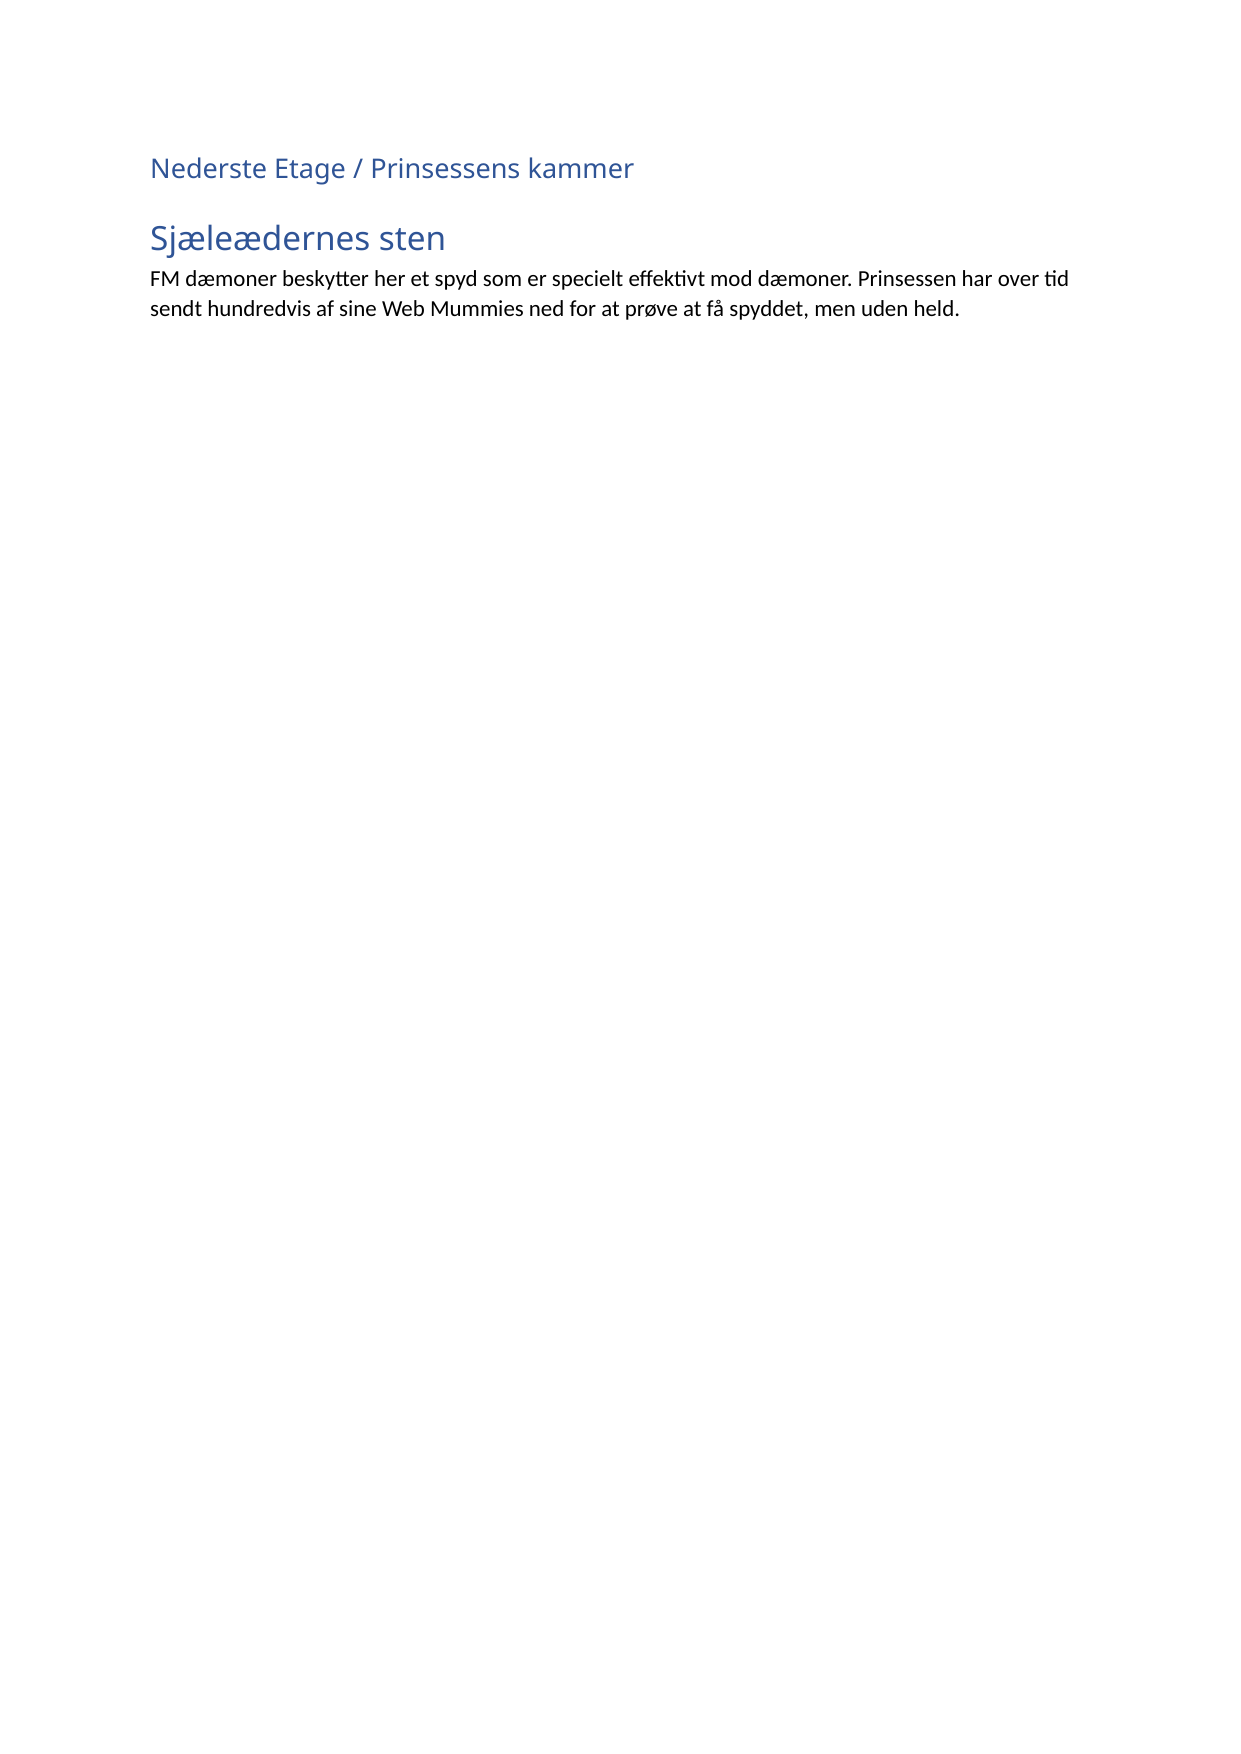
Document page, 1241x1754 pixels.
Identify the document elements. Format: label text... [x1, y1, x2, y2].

subtitle Nederste Etage / Prinsessens kammer [150, 150, 1090, 187]
text FM dæmoner beskytter her et spyd som er specielt effektivt mod dæmoner. Prinsessen har over tid sendt hundredvis af sine Web Mummies ned for at prøve at få spyddet, men uden held. [150, 264, 1090, 322]
subtitle Sjæleædernes sten [150, 215, 1090, 260]
